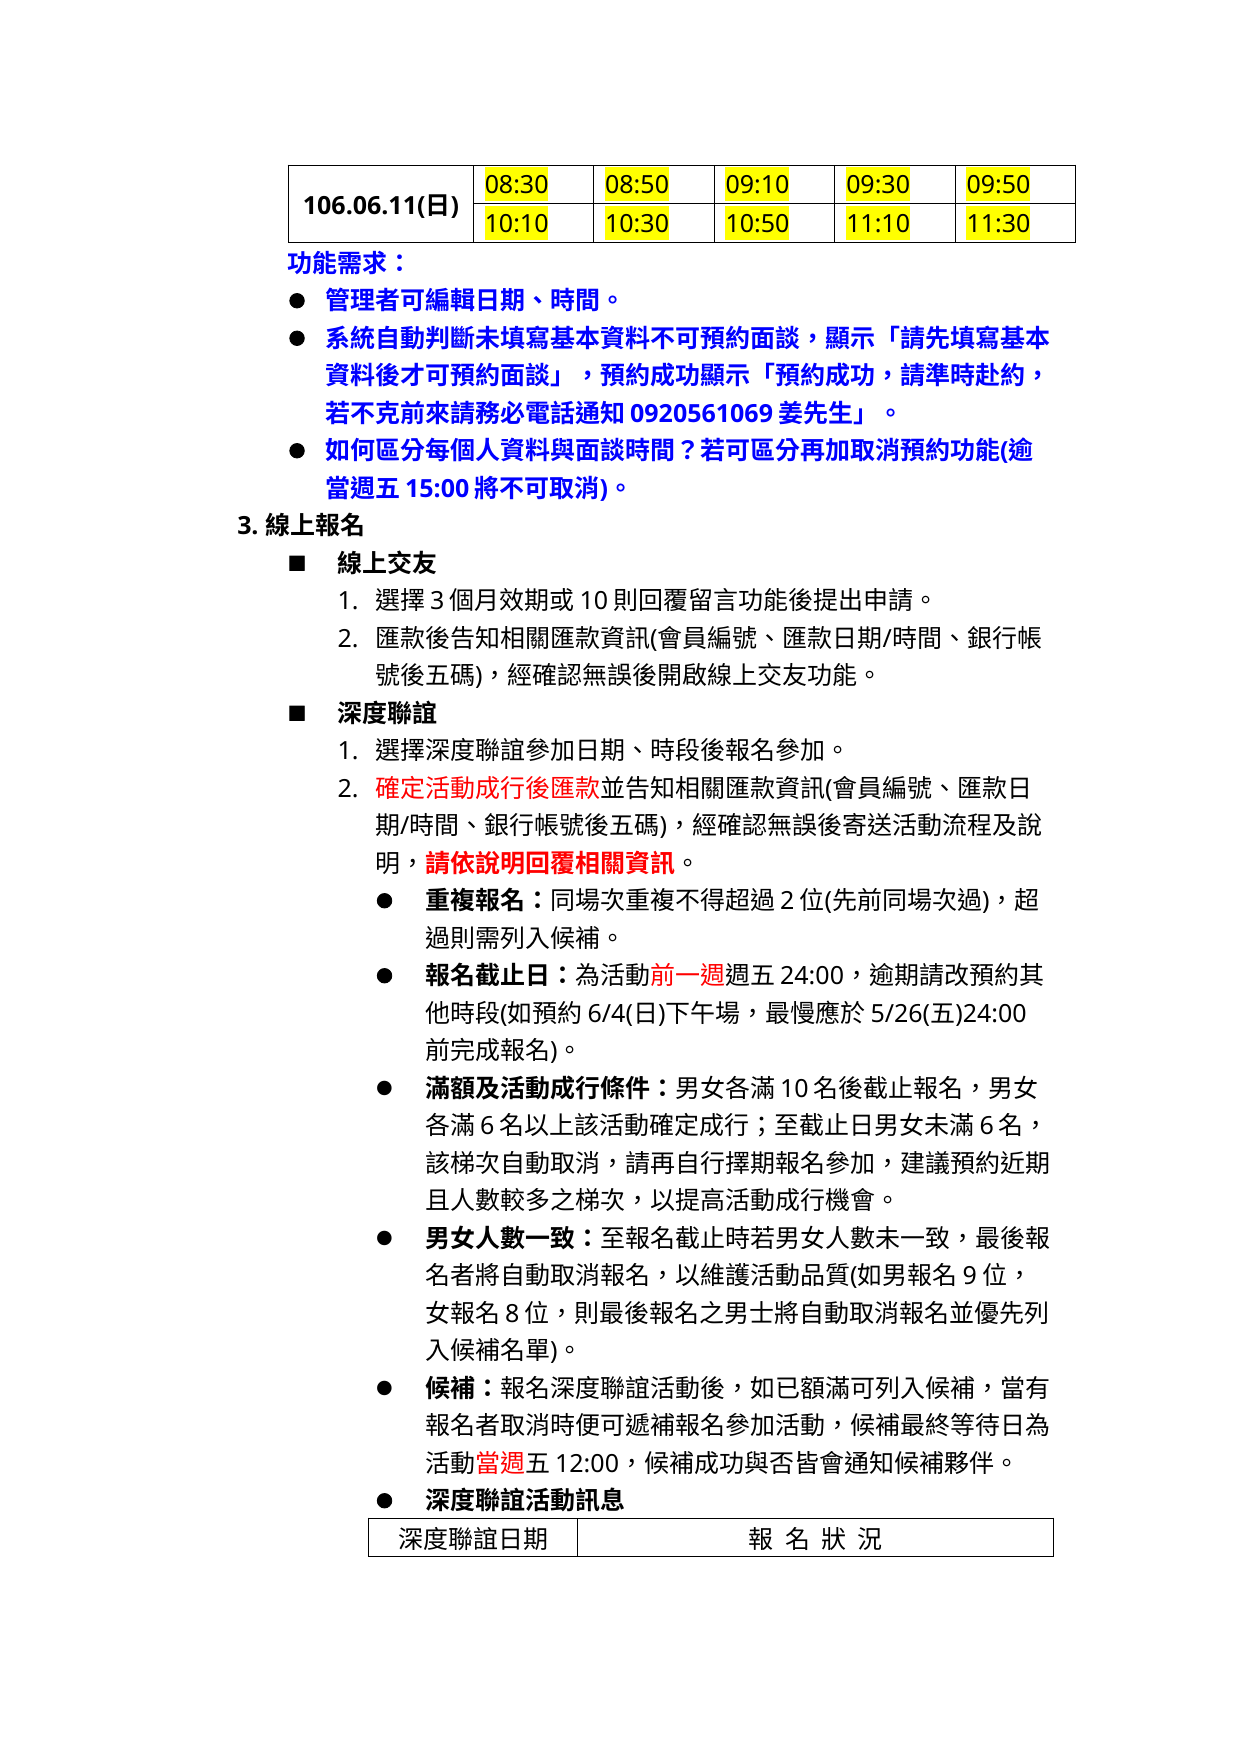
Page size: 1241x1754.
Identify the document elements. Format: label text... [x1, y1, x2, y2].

table_cell 11:30 [956, 204, 1075, 242]
table_cell 09:50 [956, 166, 1075, 203]
list 候補：報名深度聯誼活動後，如已額滿可列入候補，當有報名者取消時便可遞補報名參加活動，候補最終等待日為活動當週五12:00，候補成功與否皆會通知候補夥伴。 [375, 1368, 1053, 1480]
table_cell 10:10 [474, 204, 593, 242]
table_cell 10:30 [594, 204, 714, 242]
table_cell 10:50 [715, 204, 834, 242]
table_header 深度聯誼日期 [369, 1519, 577, 1556]
table_cell 08:30 [474, 166, 593, 203]
list 選擇深度聯誼參加日期、時段後報名參加。 [337, 730, 1053, 768]
list 功能需求： [287, 243, 1053, 280]
list 確定活動成行後匯款並告知相關匯款資訊(會員編號、匯款日期/時間、銀行帳號後五碼)，經確認無誤後寄送活動流程及說明，請依說明回覆相關資訊。 [337, 768, 1053, 880]
list 報名截止日：為活動前一週週五24:00，逾期請改預約其他時段(如預約6/4(日)下午場，最慢應於5/26(五)24:00前完成報名)。 [375, 955, 1053, 1068]
list 男女人數一致：至報名截止時若男女人數未一致，最後報名者將自動取消報名，以維護活動品質(如男報名9位，女報名8位，則最後報名之男士將自動取消報名並優先列入候補名單)。 [375, 1218, 1053, 1368]
list 滿額及活動成行條件：男女各滿10名後截止報名，男女各滿6名以上該活動確定成行；至截止日男女未滿6名，該梯次自動取消，請再自行擇期報名參加，建議預約近期且人數較多之梯次，以提高活動成行機會。 [375, 1068, 1053, 1218]
list 線上交友 [287, 543, 1053, 580]
list 匯款後告知相關匯款資訊(會員編號、匯款日期/時間、銀行帳號後五碼)，經確認無誤後開啟線上交友功能。 [337, 618, 1053, 693]
table_header 報 名 狀 況 [578, 1519, 1053, 1556]
table_cell 09:10 [715, 166, 834, 203]
list 深度聯誼 [287, 693, 1053, 730]
list 選擇3個月效期或10則回覆留言功能後提出申請。 [337, 580, 1053, 618]
table_cell 08:50 [594, 166, 714, 203]
list 如何區分每個人資料與面談時間？若可區分再加取消預約功能(逾當週五15:00將不可取消)。 [287, 430, 1053, 505]
text 3. 線上報名 [237, 505, 1053, 543]
list 重複報名：同場次重複不得超過2位(先前同場次過)，超過則需列入候補。 [375, 880, 1053, 955]
list 系統自動判斷未填寫基本資料不可預約面談，顯示「請先填寫基本資料後才可預約面談」，預約成功顯示「預約成功，請準時赴約，若不克前來請務必電話通知0920561069姜先生」。 [287, 318, 1053, 430]
table_cell 106.06.11(日) [289, 166, 473, 242]
list 管理者可編輯日期、時間。 [287, 280, 1053, 318]
table_cell 11:10 [835, 204, 955, 242]
table_cell 09:30 [835, 166, 955, 203]
list 深度聯誼活動訊息 [375, 1480, 1053, 1518]
